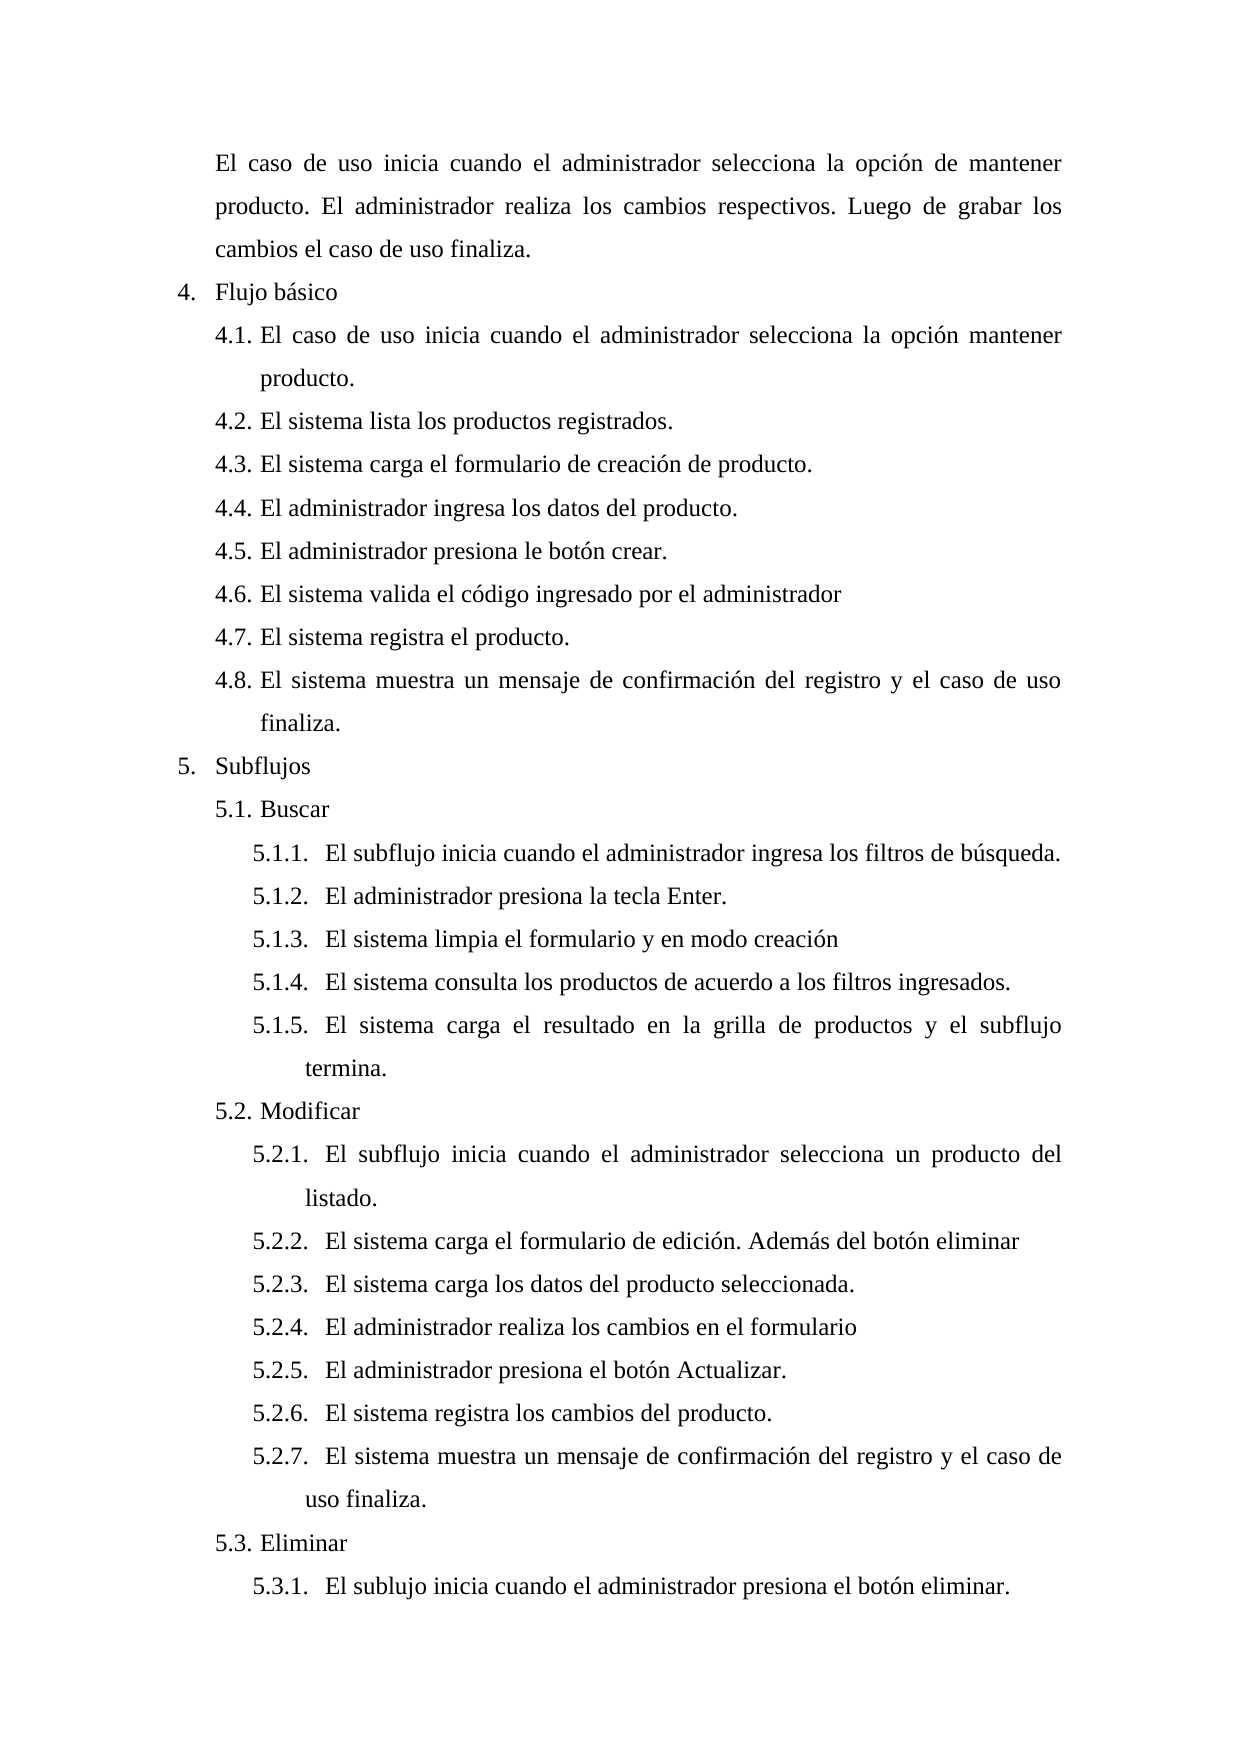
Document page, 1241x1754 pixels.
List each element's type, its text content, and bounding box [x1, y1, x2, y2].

list El sistema valida el código ingresado por el administrador [215, 579, 1063, 608]
list El sistema consulta los productos de acuerdo a los filtros ingresados. [252, 967, 1063, 996]
list El sistema muestra un mensaje de confirmación del registro y el caso de uso finaliza. [215, 665, 1063, 737]
list El sistema carga el resultado en la grilla de productos y el subflujo termina. [252, 1010, 1063, 1082]
list El administrador realiza los cambios en el formulario [252, 1312, 1063, 1341]
list El sistema limpia el formulario y en modo creación [252, 924, 1063, 953]
list El sistema muestra un mensaje de confirmación del registro y el caso de uso finaliza. [252, 1441, 1063, 1513]
list El sistema carga el formulario de edición. Además del botón eliminar [252, 1226, 1063, 1254]
list Buscar [215, 794, 1063, 823]
list El administrador presiona la tecla Enter. [252, 881, 1063, 909]
list El sistema carga los datos del producto seleccionada. [252, 1269, 1063, 1298]
list El subflujo inicia cuando el administrador ingresa los filtros de búsqueda. [252, 838, 1063, 866]
list El administrador presiona le botón crear. [215, 536, 1063, 564]
list Subflujos [177, 751, 1063, 780]
text El caso de uso inicia cuando el administrador selecciona la opción de mantener producto. El administrador realiza los cambios respectivos. Luego de grabar los cambios el caso de uso finaliza. [215, 148, 1063, 263]
list El caso de uso inicia cuando el administrador selecciona la opción mantener producto. [215, 320, 1063, 392]
list El administrador ingresa los datos del producto. [215, 493, 1063, 521]
list El sublujo inicia cuando el administrador presiona el botón eliminar. [252, 1571, 1063, 1599]
list El sistema registra los cambios del producto. [252, 1398, 1063, 1427]
list El subflujo inicia cuando el administrador selecciona un producto del listado. [252, 1139, 1063, 1211]
list El sistema carga el formulario de creación de producto. [215, 449, 1063, 478]
list El sistema lista los productos registrados. [215, 406, 1063, 435]
list El administrador presiona el botón Actualizar. [252, 1355, 1063, 1384]
list Modificar [215, 1096, 1063, 1125]
list Eliminar [215, 1528, 1063, 1556]
list El sistema registra el producto. [215, 622, 1063, 651]
list Flujo básico [177, 277, 1063, 306]
